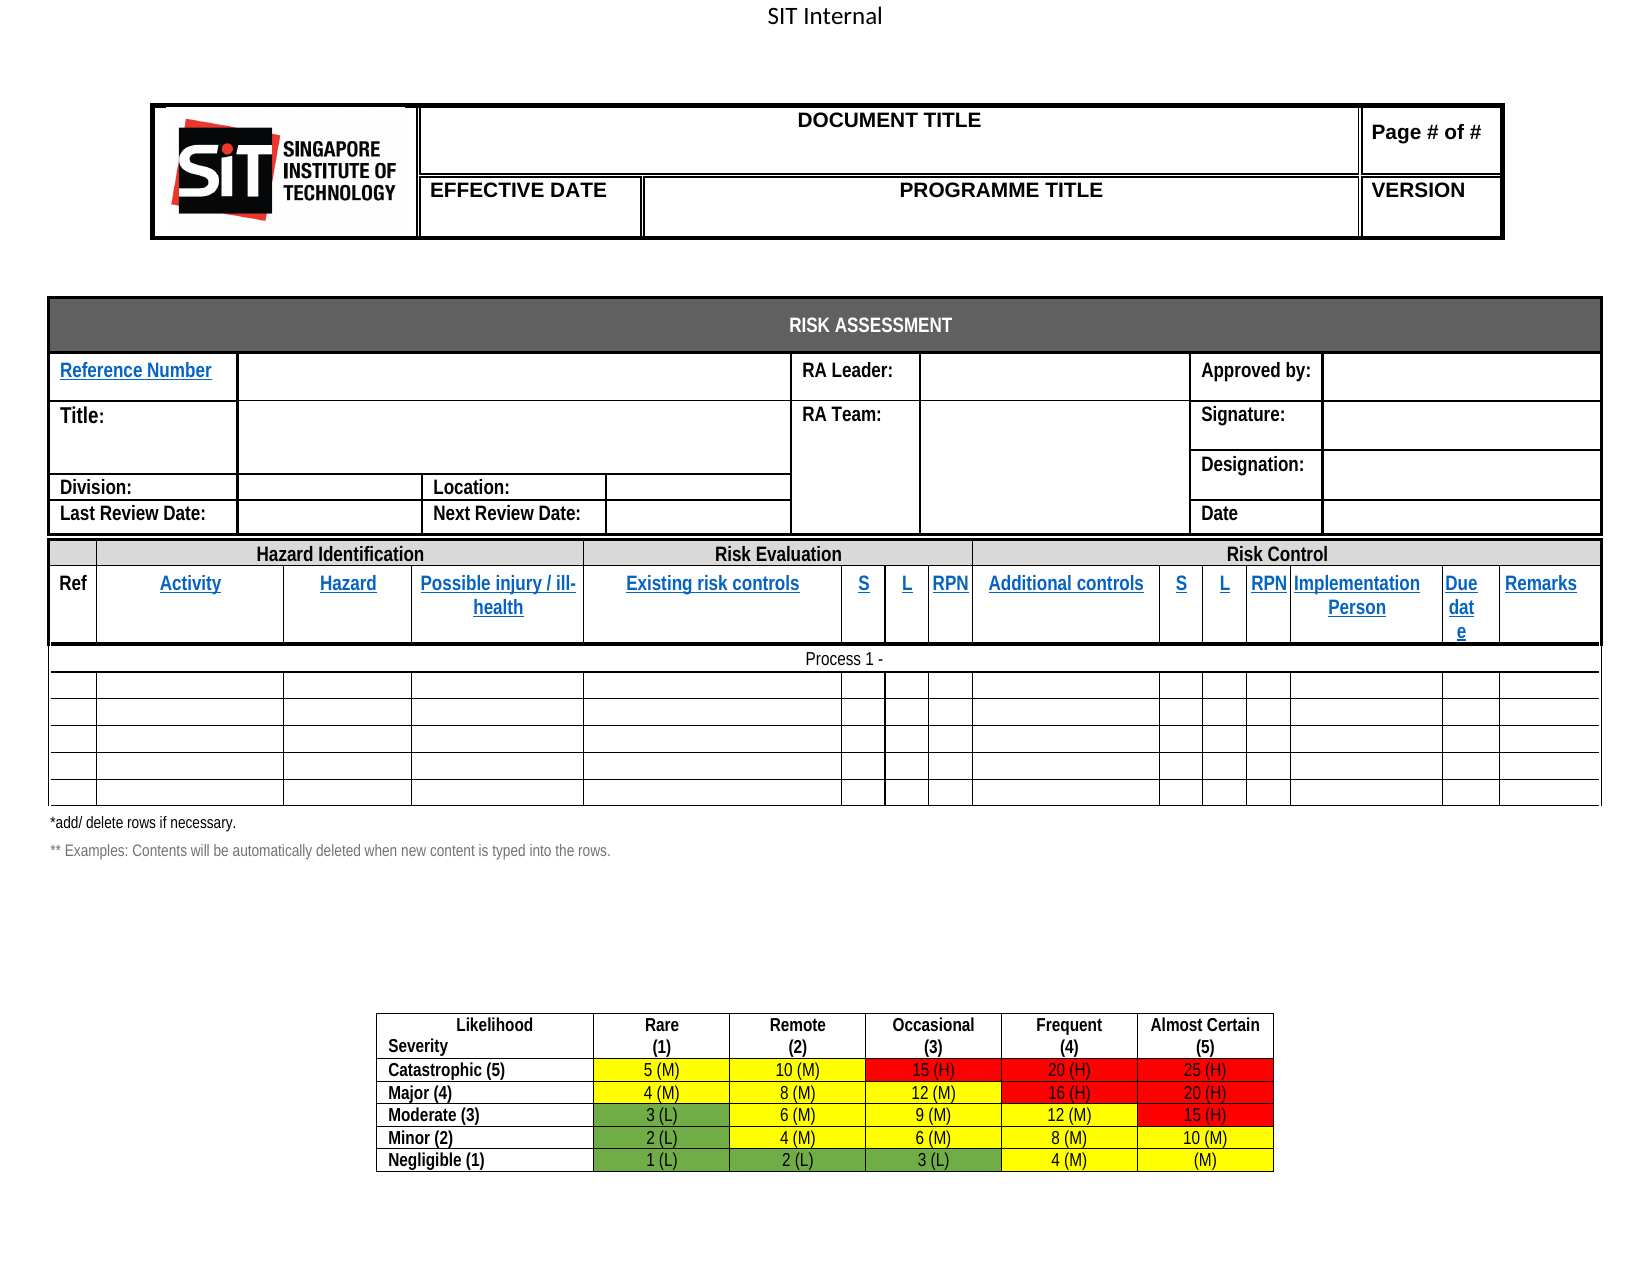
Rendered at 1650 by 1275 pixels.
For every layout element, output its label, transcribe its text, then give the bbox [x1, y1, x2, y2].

table_cell Last Review Date: [50, 501, 236, 533]
table_cell [97, 726, 283, 752]
table_cell [412, 699, 583, 725]
table_cell RPN [929, 566, 972, 642]
table_cell [584, 673, 841, 698]
table_cell [886, 753, 928, 778]
table_cell [412, 726, 583, 752]
table_cell [842, 780, 884, 805]
table_cell [97, 673, 283, 698]
table_cell [1324, 354, 1600, 400]
table_cell Hazard [284, 566, 411, 642]
table_cell [973, 673, 1159, 698]
table_cell Remarks [1500, 566, 1600, 642]
table_cell [49, 779, 96, 805]
table_cell [584, 699, 841, 725]
table_cell RPN [1247, 566, 1290, 642]
table_cell Designation: [1191, 451, 1321, 499]
table_cell [1160, 726, 1202, 752]
table_cell Implementation Person [1291, 566, 1442, 642]
table_cell [929, 726, 972, 752]
table_cell [284, 780, 411, 805]
table_header Risk Evaluation [584, 541, 972, 565]
table_cell [284, 753, 411, 778]
table_cell [1291, 726, 1442, 752]
table_cell [1500, 698, 1601, 725]
table_cell [1324, 451, 1600, 499]
table_cell [97, 753, 283, 778]
picture [166, 107, 405, 233]
table_cell [1443, 780, 1499, 805]
table_cell Reference Number [50, 354, 236, 400]
table_header [50, 541, 96, 565]
table_cell [1500, 752, 1601, 778]
table_cell [929, 699, 972, 725]
table_cell [842, 753, 884, 778]
table_cell [1500, 779, 1601, 805]
table_cell [607, 501, 790, 533]
table_cell [1160, 753, 1202, 778]
table_cell L [886, 566, 928, 642]
table_cell [1203, 726, 1246, 752]
table_cell [1247, 726, 1290, 752]
table_cell [929, 673, 972, 698]
table_cell [97, 699, 283, 725]
table_cell [842, 726, 884, 752]
table_cell [412, 753, 583, 778]
table_cell [607, 475, 790, 499]
table_cell [1160, 673, 1202, 698]
table_cell [886, 673, 928, 698]
table_cell Approved by: [1191, 354, 1321, 400]
table_cell [284, 726, 411, 752]
table_cell [412, 673, 583, 698]
table_cell [284, 673, 411, 698]
table_cell [929, 780, 972, 805]
table_cell L [1203, 566, 1246, 642]
table_cell [49, 698, 96, 725]
table_cell [239, 475, 421, 499]
table_cell [973, 699, 1159, 725]
table_cell Date [1191, 501, 1321, 533]
table_header Risk Control [973, 541, 1600, 565]
table_cell [1291, 699, 1442, 725]
table_cell [1443, 699, 1499, 725]
table_cell [239, 401, 790, 473]
table_cell [1500, 671, 1601, 698]
table_cell [1443, 673, 1499, 698]
table_cell [1203, 673, 1246, 698]
table_cell [842, 673, 884, 698]
table_cell S [842, 566, 884, 642]
table_cell [239, 501, 421, 533]
table_cell [1443, 753, 1499, 778]
table_cell [1247, 699, 1290, 725]
table_cell [49, 671, 96, 698]
table_cell [1291, 780, 1442, 805]
table_cell [49, 725, 96, 752]
table_cell [921, 401, 1189, 533]
table_cell [973, 726, 1159, 752]
table_cell Process 1 - [49, 642, 1601, 671]
table_cell [929, 753, 972, 778]
table_cell [1324, 501, 1600, 533]
table_cell [1247, 673, 1290, 698]
table_cell [1203, 699, 1246, 725]
table_cell [1247, 753, 1290, 778]
table_header RISK ASSESSMENT [50, 299, 1600, 351]
table_header Hazard Identification [97, 541, 583, 565]
table_cell [1160, 780, 1202, 805]
table_cell [1291, 673, 1442, 698]
table_cell RA Team: [792, 401, 919, 533]
table_cell [1291, 753, 1442, 778]
table_cell Ref [50, 566, 96, 642]
table_cell [1247, 780, 1290, 805]
table_cell [1203, 780, 1246, 805]
table_cell Location: [423, 475, 605, 499]
table_cell S [1160, 566, 1202, 642]
table_cell Due date [1443, 566, 1499, 642]
table_cell [886, 699, 928, 725]
table_cell Existing risk controls [584, 566, 841, 642]
table_cell [239, 354, 790, 400]
table_cell RA Leader: [792, 354, 919, 400]
table_cell Additional controls [973, 566, 1159, 642]
table_cell [973, 753, 1159, 778]
table_cell [886, 780, 928, 805]
table_cell [584, 780, 841, 805]
table_cell [842, 699, 884, 725]
table_cell *add/ delete rows if necessary. ** Examples: Contents will be automatically deleted when new content is typed into the rows. [49, 805, 1601, 870]
table_cell [1324, 402, 1600, 449]
table_cell [1160, 699, 1202, 725]
table_cell [97, 780, 283, 805]
table_cell Activity [97, 566, 283, 642]
table_cell Possible injury / ill-health [412, 566, 583, 642]
table_cell [284, 699, 411, 725]
table_cell [1203, 753, 1246, 778]
table_cell [584, 753, 841, 778]
table_cell Title: [50, 402, 236, 473]
table_cell Next Review Date: [423, 501, 605, 533]
table_cell [886, 726, 928, 752]
table_cell [49, 752, 96, 778]
table_cell [921, 354, 1189, 400]
table_cell [1443, 726, 1499, 752]
table_cell Signature: [1191, 402, 1321, 449]
table_cell Division: [50, 475, 236, 499]
table_cell [584, 726, 841, 752]
table_cell [973, 780, 1159, 805]
table_cell [1500, 725, 1601, 752]
table_cell [412, 780, 583, 805]
